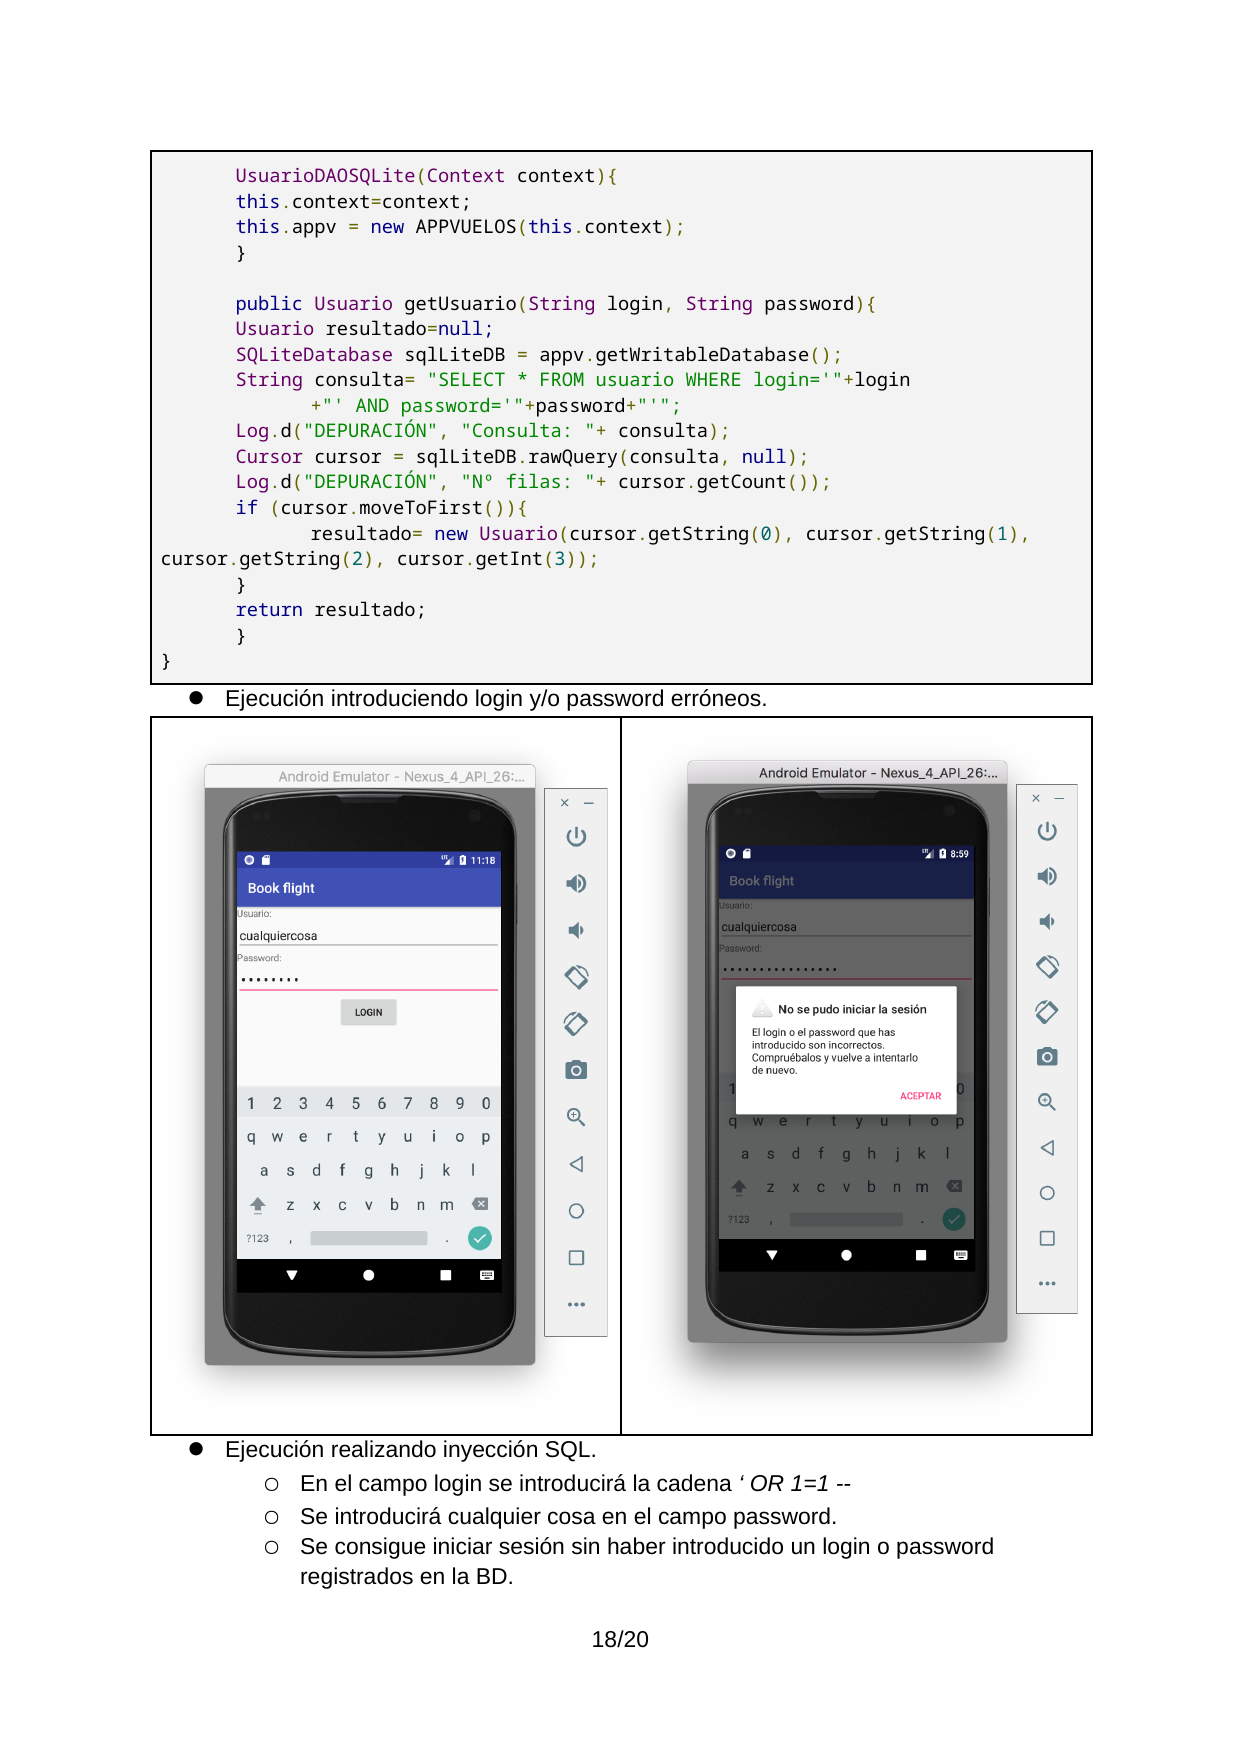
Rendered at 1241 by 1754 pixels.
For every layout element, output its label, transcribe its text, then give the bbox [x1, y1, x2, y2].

list En el campo login se introducirá la cadena ‘ OR 1=1 -- [262, 1467, 1090, 1498]
table_header [152, 718, 620, 1434]
list Ejecución realizando inyección SQL. [187, 1436, 1090, 1463]
table_header [622, 718, 1091, 1434]
picture [160, 728, 608, 1418]
list Se consigue iniciar sesión sin haber introducido un login o password registrados en la BD. [262, 1533, 1090, 1589]
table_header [152, 152, 1091, 683]
list Ejecución introduciendo login y/o password erróneos. [187, 685, 1090, 712]
picture [630, 728, 1078, 1424]
list Se introducirá cualquier cosa en el campo password. [262, 1503, 1090, 1529]
